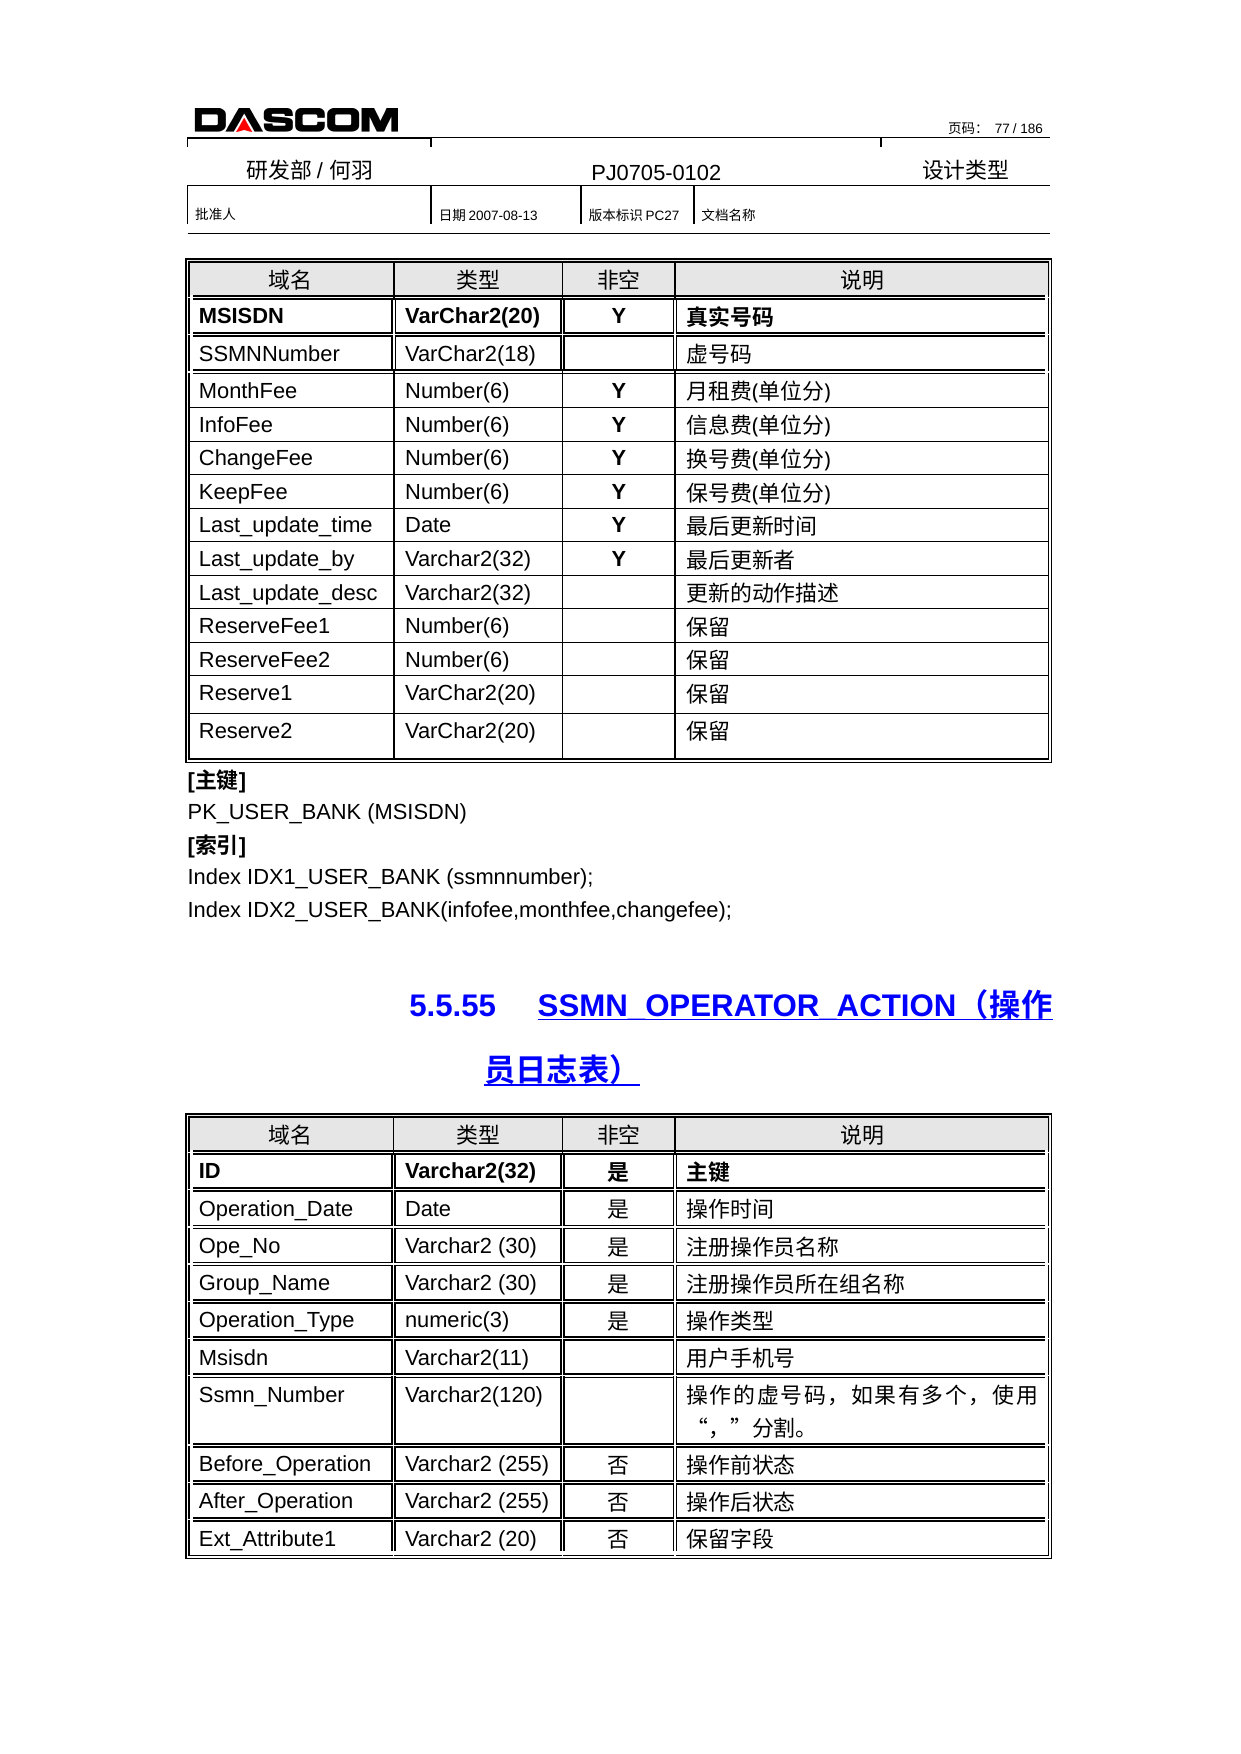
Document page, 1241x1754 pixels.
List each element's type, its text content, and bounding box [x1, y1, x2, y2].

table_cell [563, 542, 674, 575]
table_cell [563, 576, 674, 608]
text PK_USER_BANK (MSISDN) [187, 795, 1053, 828]
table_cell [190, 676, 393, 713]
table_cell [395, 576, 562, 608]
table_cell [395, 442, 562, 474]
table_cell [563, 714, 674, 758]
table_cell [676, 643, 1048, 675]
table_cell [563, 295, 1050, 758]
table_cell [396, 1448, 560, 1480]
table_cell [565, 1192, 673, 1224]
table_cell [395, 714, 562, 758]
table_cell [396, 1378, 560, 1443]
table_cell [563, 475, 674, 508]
text [索引] [187, 828, 1053, 860]
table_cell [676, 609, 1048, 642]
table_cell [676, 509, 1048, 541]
text Index IDX2_USER_BANK(infofee,monthfee,changefee); [187, 893, 1053, 925]
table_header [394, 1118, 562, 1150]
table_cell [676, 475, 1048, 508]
picture [194, 108, 398, 132]
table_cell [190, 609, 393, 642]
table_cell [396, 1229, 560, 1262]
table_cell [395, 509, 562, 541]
text Index IDX1_USER_BANK (ssmnnumber); [187, 860, 1053, 893]
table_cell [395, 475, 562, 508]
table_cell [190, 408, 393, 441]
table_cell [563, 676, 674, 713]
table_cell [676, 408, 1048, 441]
text [主键] [187, 763, 1053, 795]
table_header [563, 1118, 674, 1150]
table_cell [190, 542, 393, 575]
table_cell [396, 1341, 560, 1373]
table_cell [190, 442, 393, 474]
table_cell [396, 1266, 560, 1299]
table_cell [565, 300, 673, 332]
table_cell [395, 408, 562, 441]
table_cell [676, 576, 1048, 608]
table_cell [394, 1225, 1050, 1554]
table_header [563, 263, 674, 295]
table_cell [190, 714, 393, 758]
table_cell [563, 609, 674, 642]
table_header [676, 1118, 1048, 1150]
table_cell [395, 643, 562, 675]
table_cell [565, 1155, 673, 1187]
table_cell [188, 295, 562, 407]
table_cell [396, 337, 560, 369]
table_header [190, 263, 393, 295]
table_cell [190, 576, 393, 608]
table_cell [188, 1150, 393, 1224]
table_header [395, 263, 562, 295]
subtitle SSMN_OPERATOR_ACTION（操作员日志表） [409, 970, 1053, 1100]
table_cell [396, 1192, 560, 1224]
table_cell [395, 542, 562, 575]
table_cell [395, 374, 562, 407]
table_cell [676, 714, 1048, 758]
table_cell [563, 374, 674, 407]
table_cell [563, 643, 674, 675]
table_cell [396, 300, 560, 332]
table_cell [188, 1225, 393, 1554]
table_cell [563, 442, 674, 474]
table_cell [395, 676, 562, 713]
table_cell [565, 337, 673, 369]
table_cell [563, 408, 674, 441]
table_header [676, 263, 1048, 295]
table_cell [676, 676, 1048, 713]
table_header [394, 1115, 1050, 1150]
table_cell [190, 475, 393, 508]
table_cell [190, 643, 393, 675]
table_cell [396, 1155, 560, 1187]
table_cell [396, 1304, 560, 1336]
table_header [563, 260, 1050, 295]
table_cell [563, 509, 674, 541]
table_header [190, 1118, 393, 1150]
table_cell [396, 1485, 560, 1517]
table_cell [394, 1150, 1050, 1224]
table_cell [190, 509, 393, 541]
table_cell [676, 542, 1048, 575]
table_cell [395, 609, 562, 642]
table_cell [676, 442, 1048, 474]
